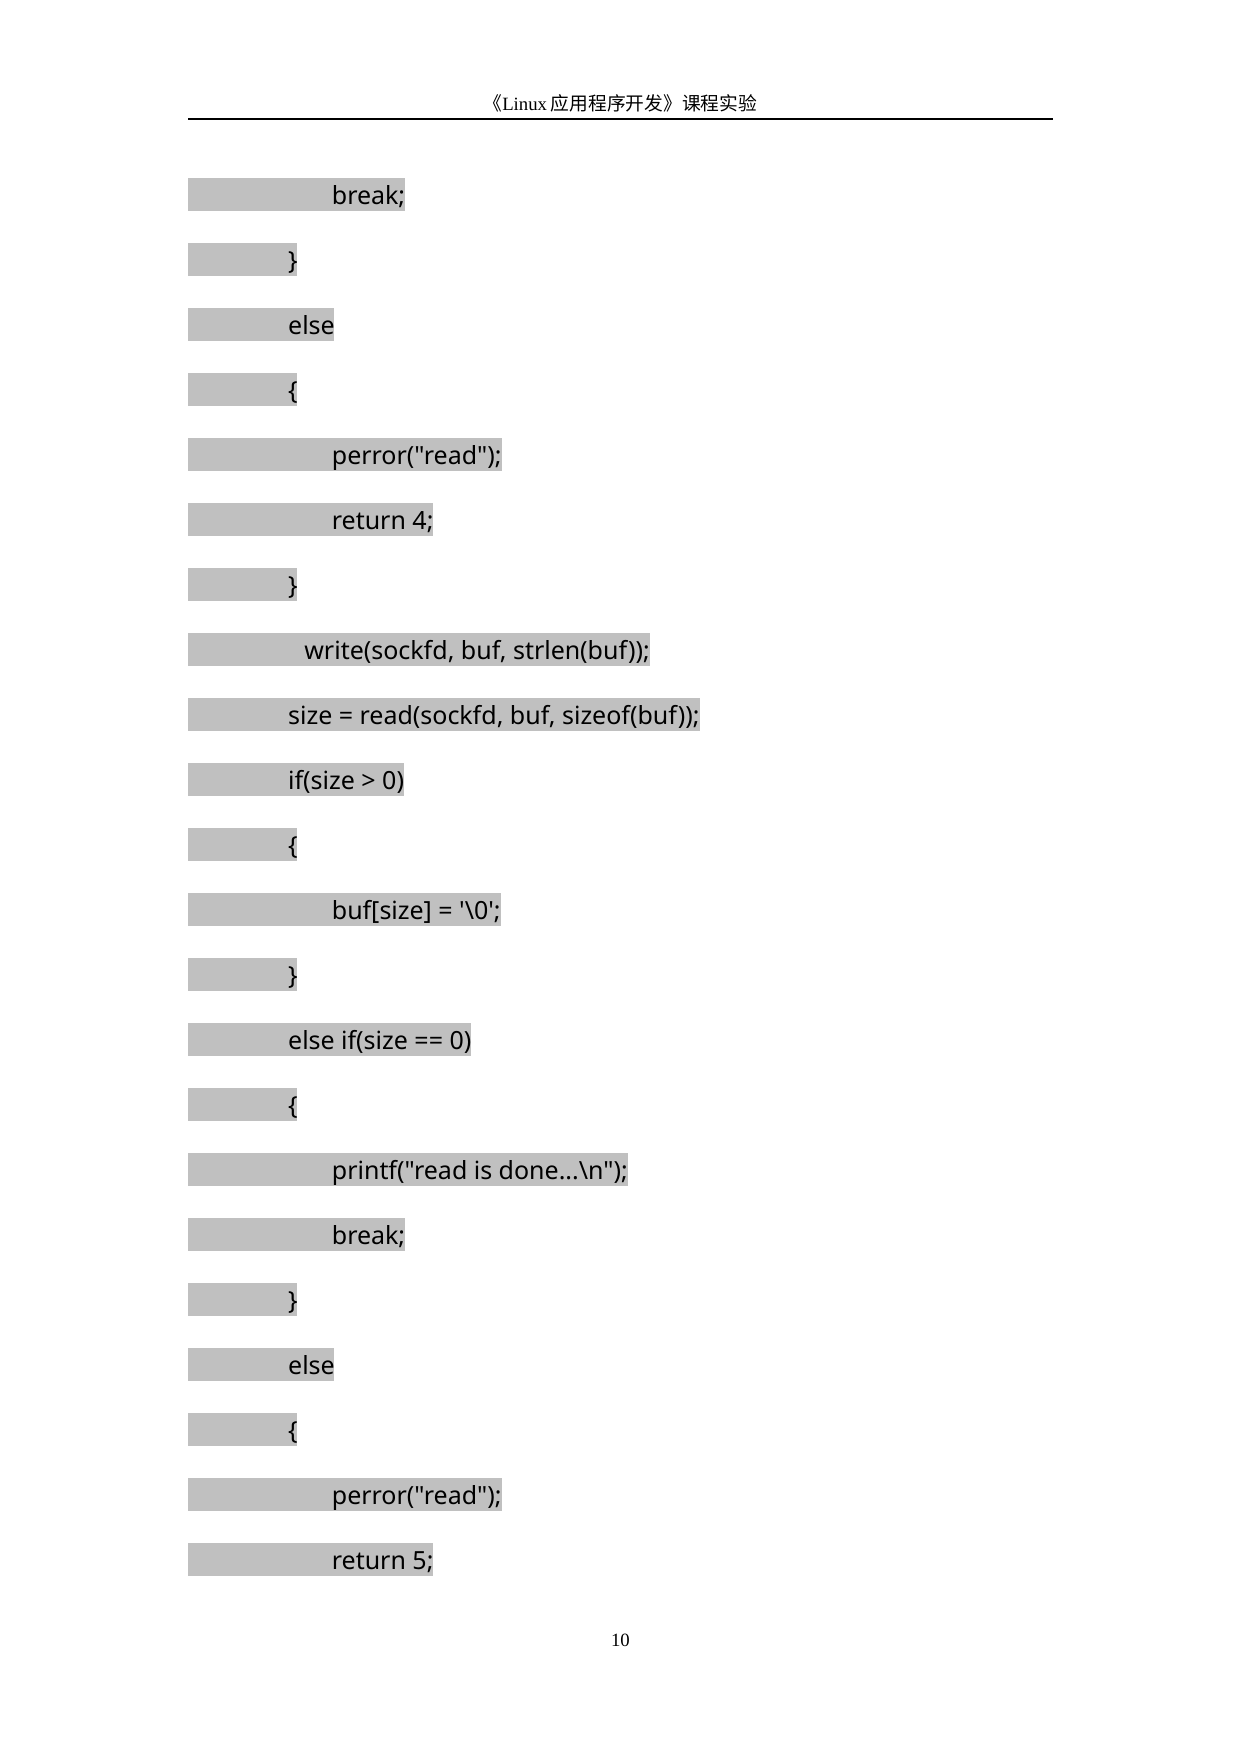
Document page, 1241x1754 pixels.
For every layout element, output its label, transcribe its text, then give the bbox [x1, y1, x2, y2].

text break; [187, 162, 1053, 227]
text { [187, 1072, 1053, 1137]
text } [187, 1267, 1053, 1332]
text if(size > 0) [187, 747, 1053, 812]
text write(sockfd, buf, strlen(buf)); [187, 617, 1053, 682]
text break; [187, 1202, 1053, 1267]
text else [187, 292, 1053, 357]
text return 5; [187, 1527, 1053, 1592]
text return 4; [187, 487, 1053, 552]
text buf[size] = '\0'; [187, 877, 1053, 942]
text perror("read"); [187, 422, 1053, 487]
text } [187, 552, 1053, 617]
text { [187, 812, 1053, 877]
text } [187, 942, 1053, 1007]
text else if(size == 0) [187, 1007, 1053, 1072]
text size = read(sockfd, buf, sizeof(buf)); [187, 682, 1053, 747]
text printf("read is done...\n"); [187, 1137, 1053, 1202]
text } [187, 227, 1053, 292]
text perror("read"); [187, 1462, 1053, 1527]
text else [187, 1332, 1053, 1397]
text { [187, 357, 1053, 422]
text { [187, 1397, 1053, 1462]
